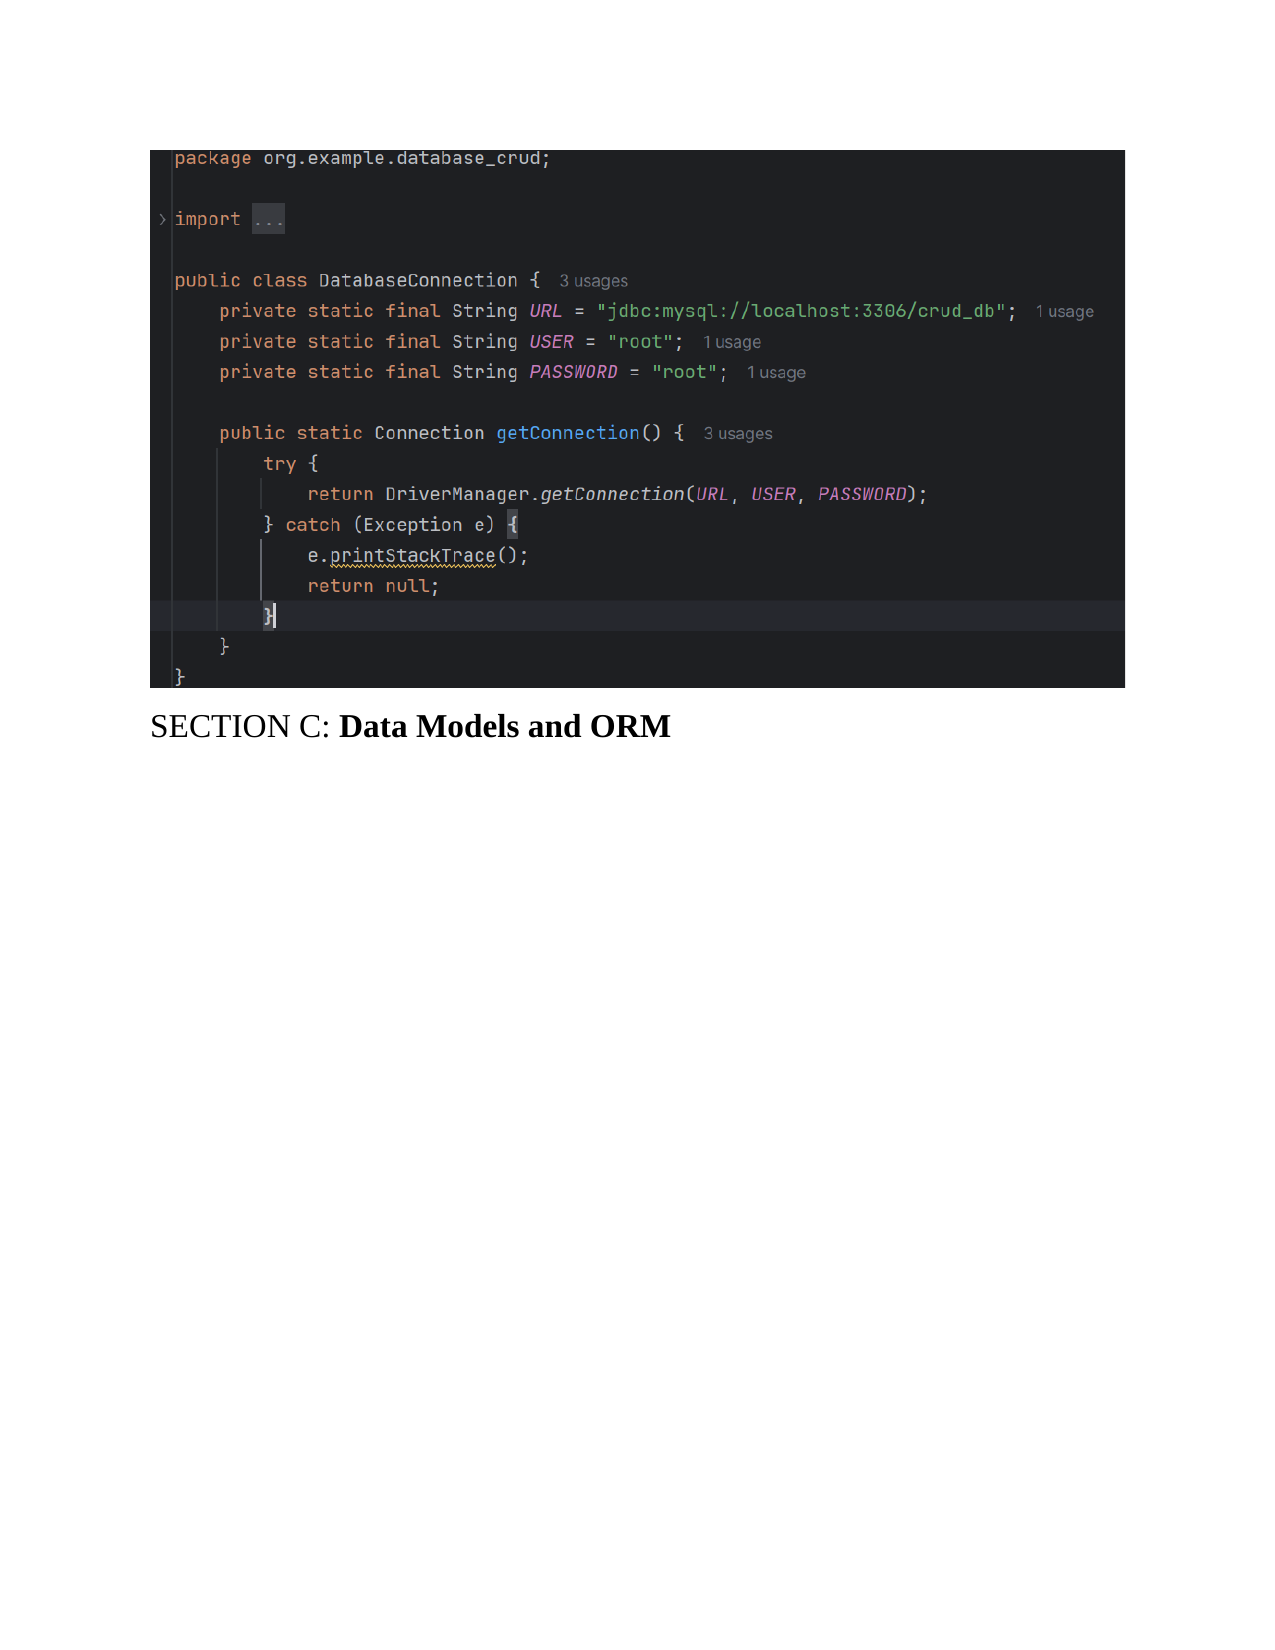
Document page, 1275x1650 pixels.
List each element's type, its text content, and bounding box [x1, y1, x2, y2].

text SECTION C: Data Models and ORM [150, 707, 1125, 745]
picture [150, 150, 1125, 688]
